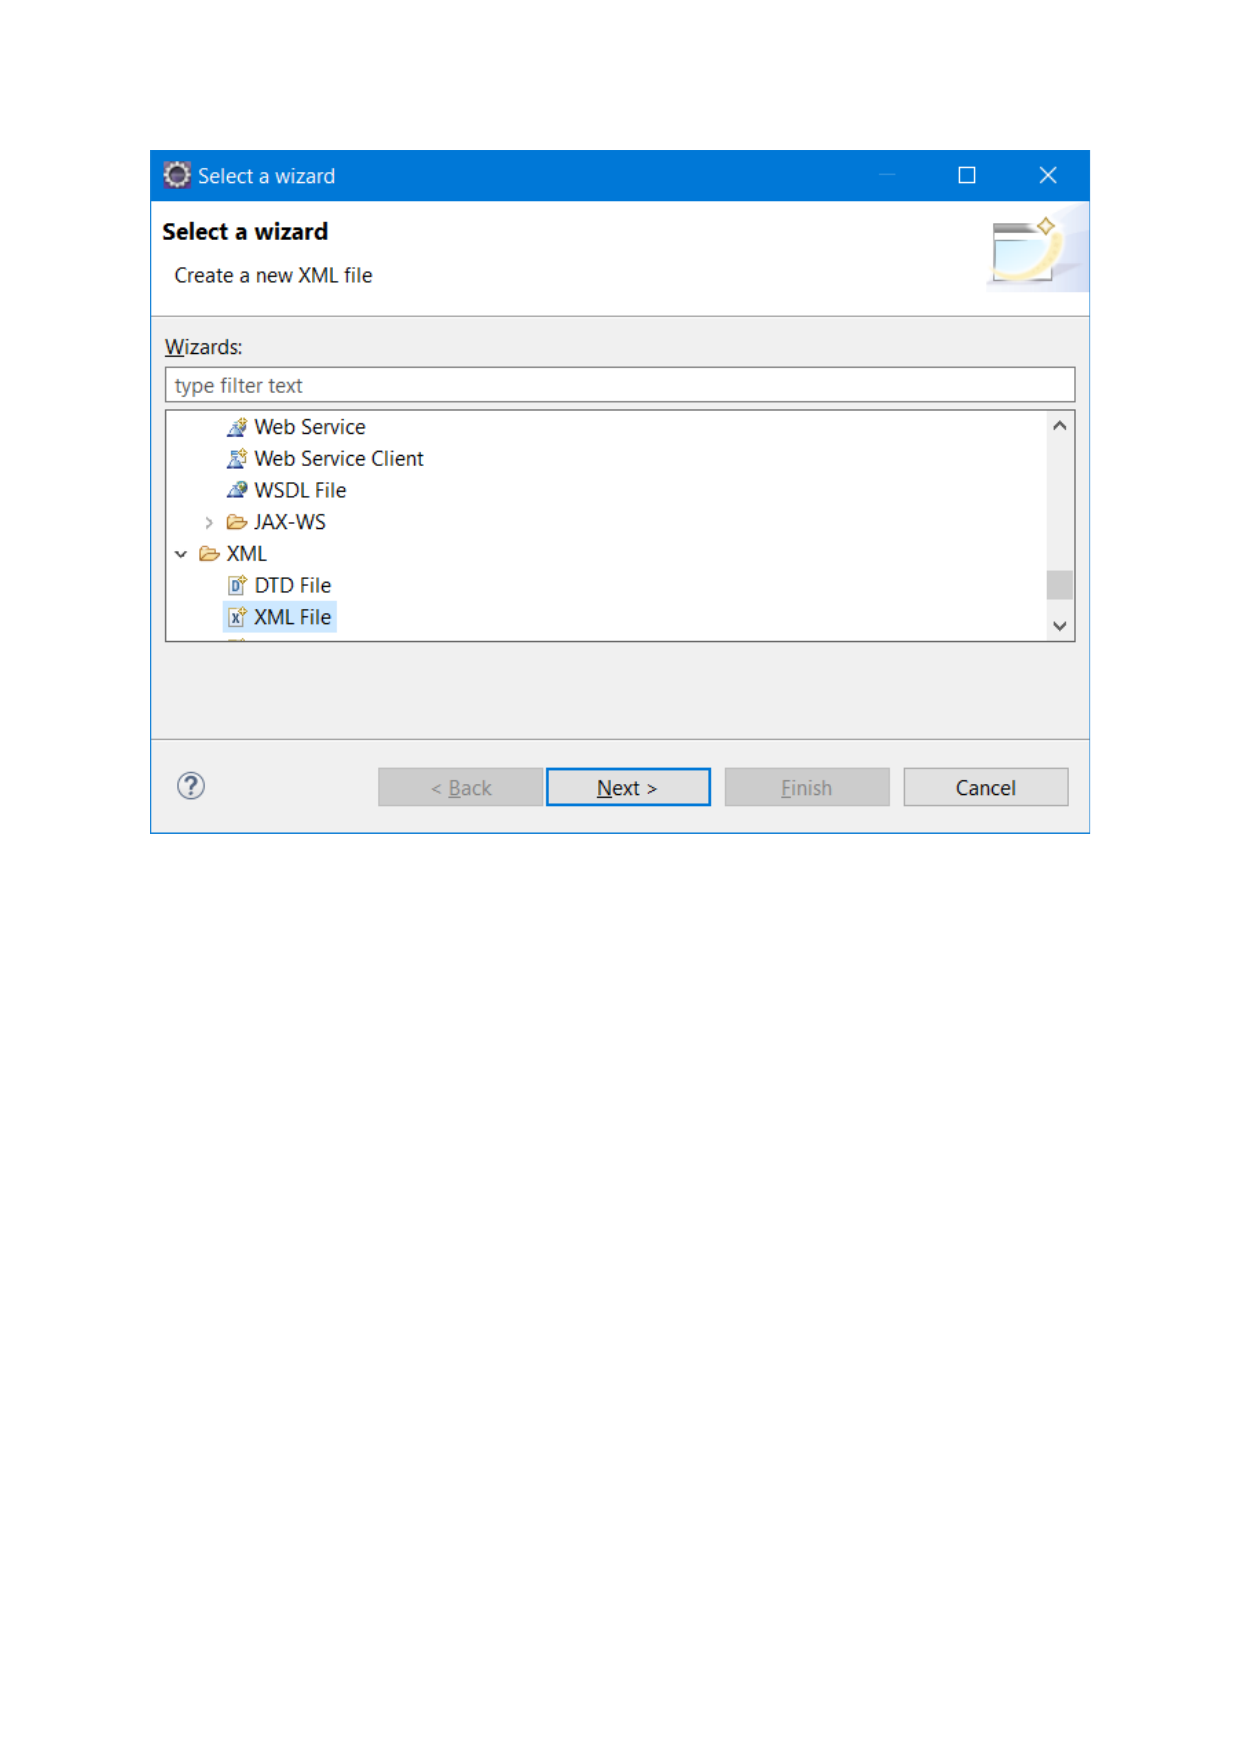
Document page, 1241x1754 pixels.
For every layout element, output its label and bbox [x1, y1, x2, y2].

picture [150, 150, 1091, 834]
